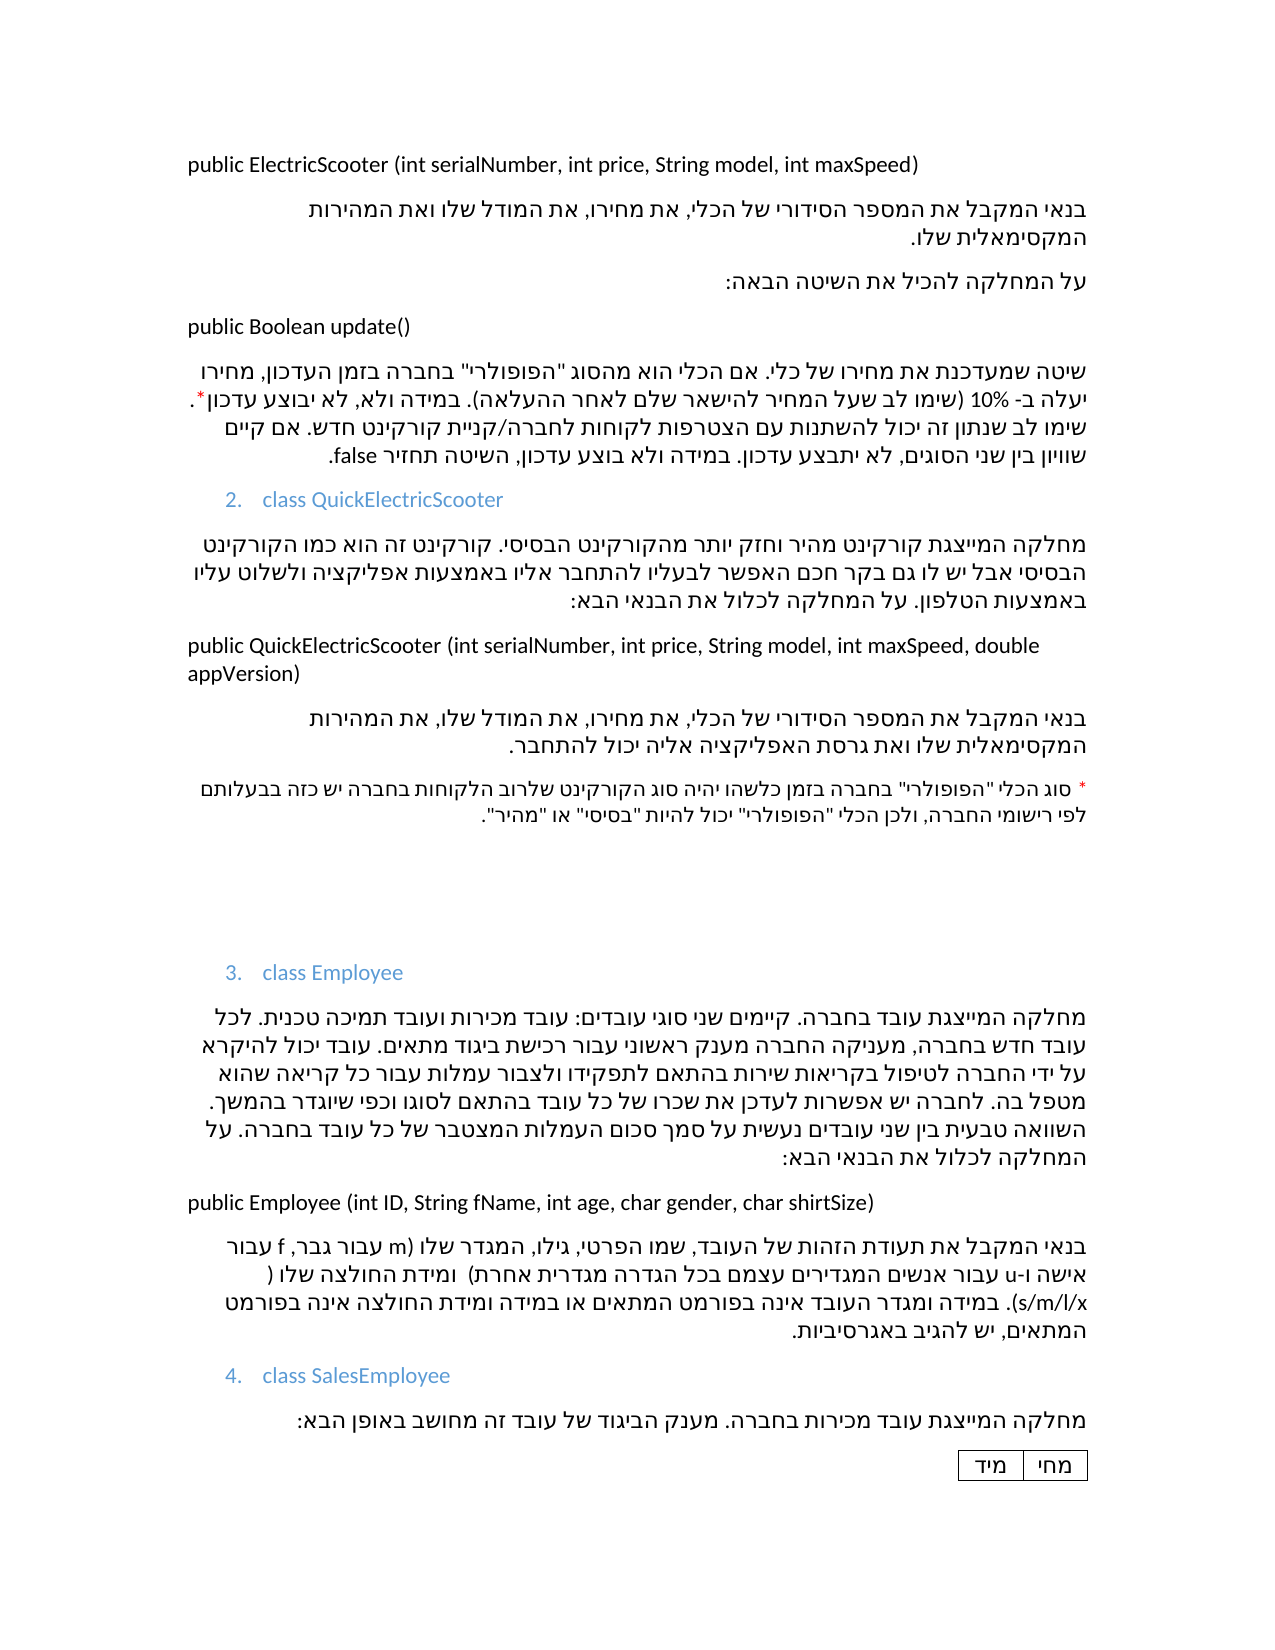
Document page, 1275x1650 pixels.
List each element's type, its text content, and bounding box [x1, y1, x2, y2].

text public Employee (int ID, String fName, int age, char gender, char shirtSize) [187, 1188, 1087, 1216]
text על המחלקה להכיל את השיטה הבאה: [187, 267, 1087, 295]
text בנאי המקבל את המספר הסידורי של הכלי, את מחירו, את המודל שלו ואת המהירות המקסימאלית שלו. [187, 195, 1087, 251]
text שיטה שמעדכנת את מחירו של כלי. אם הכלי הוא מהסוג "הפופולרי" בחברה בזמן העדכון, מחירו יעלה ב- 10% (שימו לב שעל המחיר להישאר שלם לאחר ההעלאה). במידה ולא, לא יבוצע עדכון*. שימו לב שנתון זה יכול להשתנות עם הצטרפות לקוחות לחברה/קניית קורקינט חדש. אם קיים שוויון בין שני הסוגים, לא יתבצע עדכון. במידה ולא בוצע עדכון, השיטה תחזיר false. [187, 357, 1087, 469]
text בנאי המקבל את המספר הסידורי של הכלי, את מחירו, את המודל שלו, את המהירות המקסימאלית שלו ואת גרסת האפליקציה אליה יכול להתחבר. [187, 704, 1087, 760]
list class Employee [225, 958, 1087, 986]
text מחלקה המייצגת עובד בחברה. קיימים שני סוגי עובדים: עובד מכירות ועובד תמיכה טכנית. לכל עובד חדש בחברה, מעניקה החברה מענק ראשוני עבור רכישת ביגוד מתאים. עובד יכול להיקרא על ידי החברה לטיפול בקריאות שירות בהתאם לתפקידו ולצבור עמלות עבור כל קריאה שהוא מטפל בה. לחברה יש אפשרות לעדכן את שכרו של כל עובד בהתאם לסוגו וכפי שיוגדר בהמשך. השוואה טבעית בין שני עובדים נעשית על סמך סכום העמלות המצטבר של כל עובד בחברה. על המחלקה לכלול את הבנאי הבא: [187, 1003, 1087, 1171]
text public ElectricScooter (int serialNumber, int price, String model, int maxSpeed) [187, 150, 1087, 178]
text בנאי המקבל את תעודת הזהות של העובד, שמו הפרטי, גילו, המגדר שלו (m עבור גבר, f עבור אישה ו-u עבור אנשים המגדירים עצמם בכל הגדרה מגדרית אחרת) ומידת החולצה שלו (s/m/l/x). במידה ומגדר העובד אינה בפורמט המתאים או במידה ומידת החולצה אינה בפורמט המתאים, יש להגיב באגרסיביות. [187, 1232, 1087, 1344]
table_header מידה [959, 1451, 1023, 1479]
text public Boolean update() [187, 312, 1087, 340]
list class SalesEmployee [225, 1361, 1087, 1389]
table_header מחיר [1024, 1451, 1087, 1479]
list class QuickElectricScooter [225, 486, 1087, 513]
text * סוג הכלי "הפופולרי" בחברה בזמן כלשהו יהיה סוג הקורקינט שלרוב הלקוחות בחברה יש כזה בבעלותם לפי רישומי החברה, ולכן הכלי "הפופולרי" יכול להיות "בסיסי" או "מהיר". [187, 776, 1087, 827]
text מחלקה המייצגת עובד מכירות בחברה. מענק הביגוד של עובד זה מחושב באופן הבא: [187, 1406, 1087, 1434]
text public QuickElectricScooter (int serialNumber, int price, String model, int maxSpeed, double appVersion) [187, 631, 1087, 687]
text מחלקה המייצגת קורקינט מהיר וחזק יותר מהקורקינט הבסיסי. קורקינט זה הוא כמו הקורקינט הבסיסי אבל יש לו גם בקר חכם האפשר לבעליו להתחבר אליו באמצעות אפליקציה ולשלוט עליו באמצעות הטלפון. על המחלקה לכלול את הבנאי הבא: [187, 530, 1087, 614]
